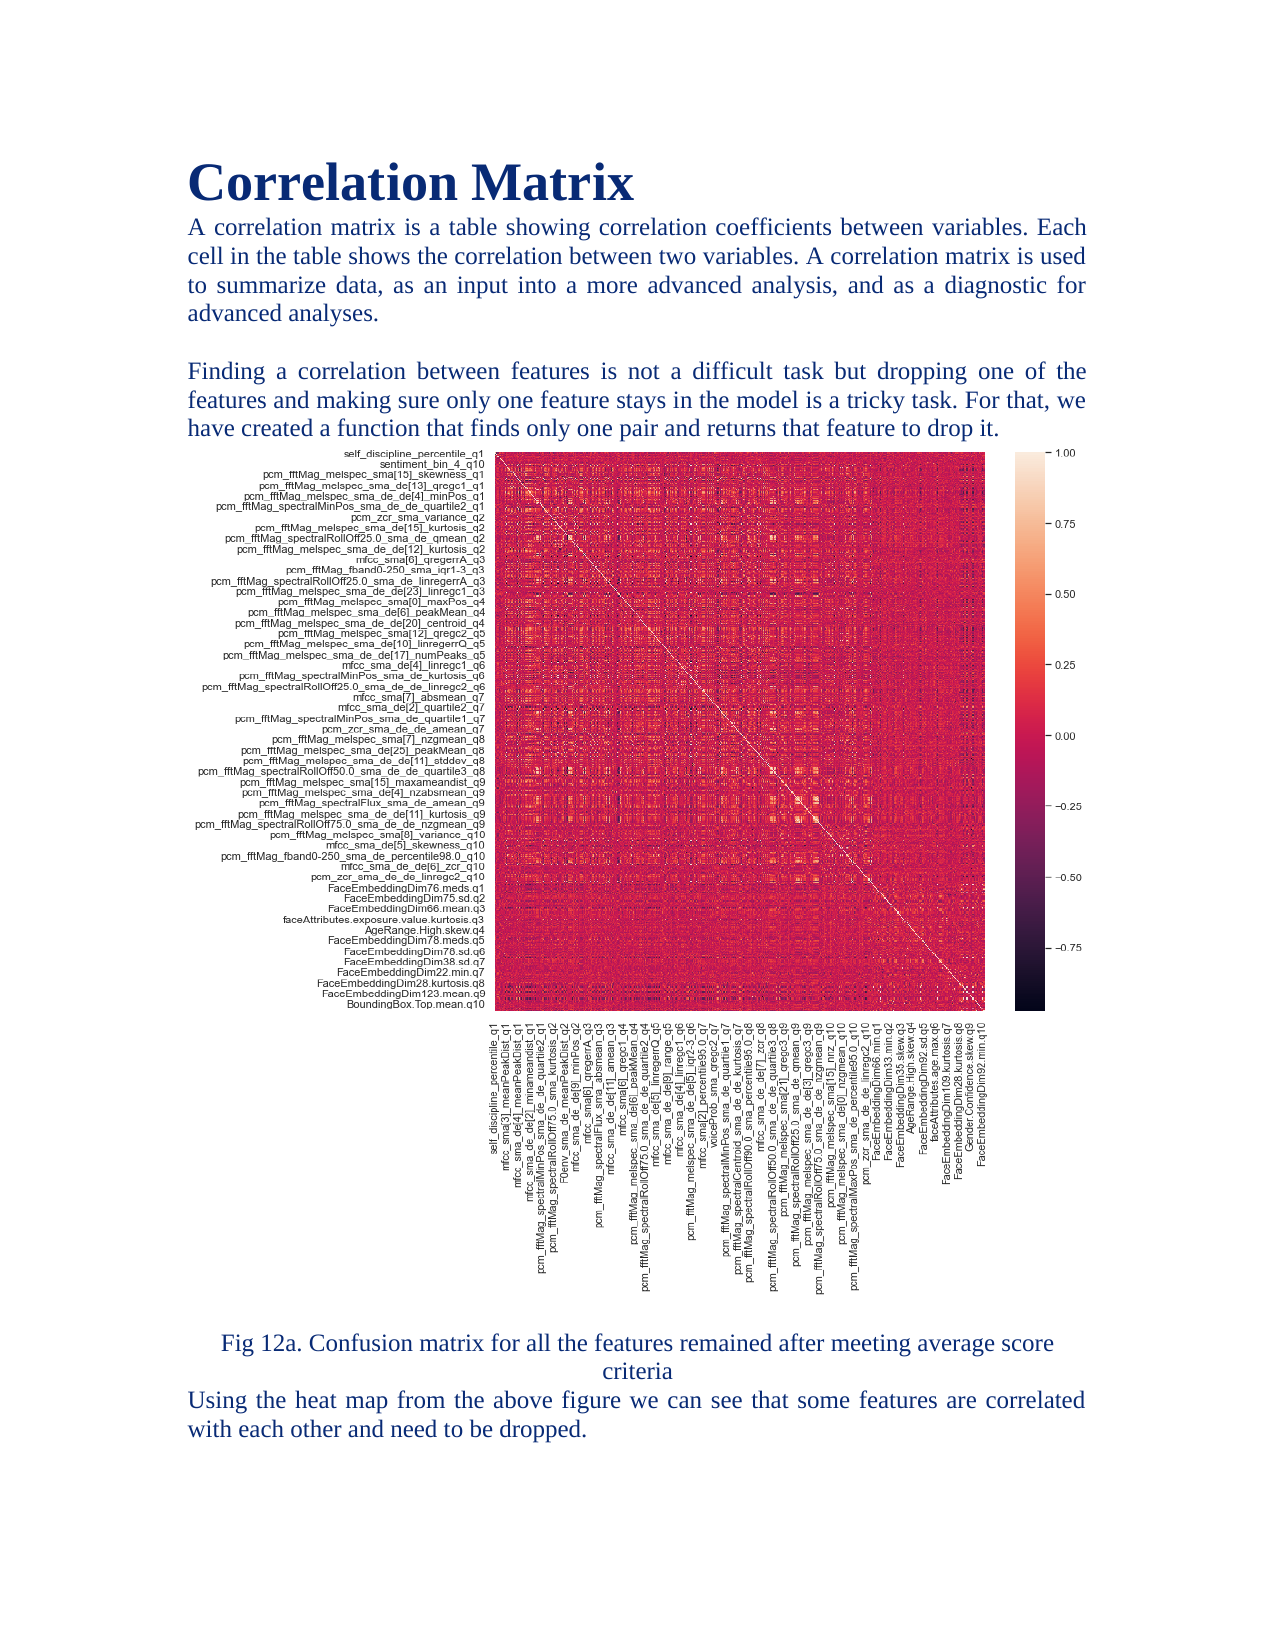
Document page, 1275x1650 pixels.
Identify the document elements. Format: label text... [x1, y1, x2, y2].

text Fig 12a. Confusion matrix for all the features remained after meeting average score criteria [187, 1328, 1087, 1385]
text Correlation Matrix [187, 150, 1087, 212]
text A correlation matrix is a table showing correlation coefficients between variables. Each cell in the table shows the correlation between two variables. A correlation matrix is used to summarize data, as an input into a more advanced analysis, and as a diagnostic for advanced analyses. [187, 212, 1087, 327]
text Finding a correlation between features is not a difficult task but dropping one of the features and making sure only one feature stays in the model is a tricky task. For that, we have created a function that finds only one pair and returns that feature to drop it. [187, 356, 1087, 442]
text Using the heat map from the above figure we can see that some features are correlated with each other and need to be dropped. [187, 1385, 1087, 1443]
picture [187, 442, 1088, 1299]
